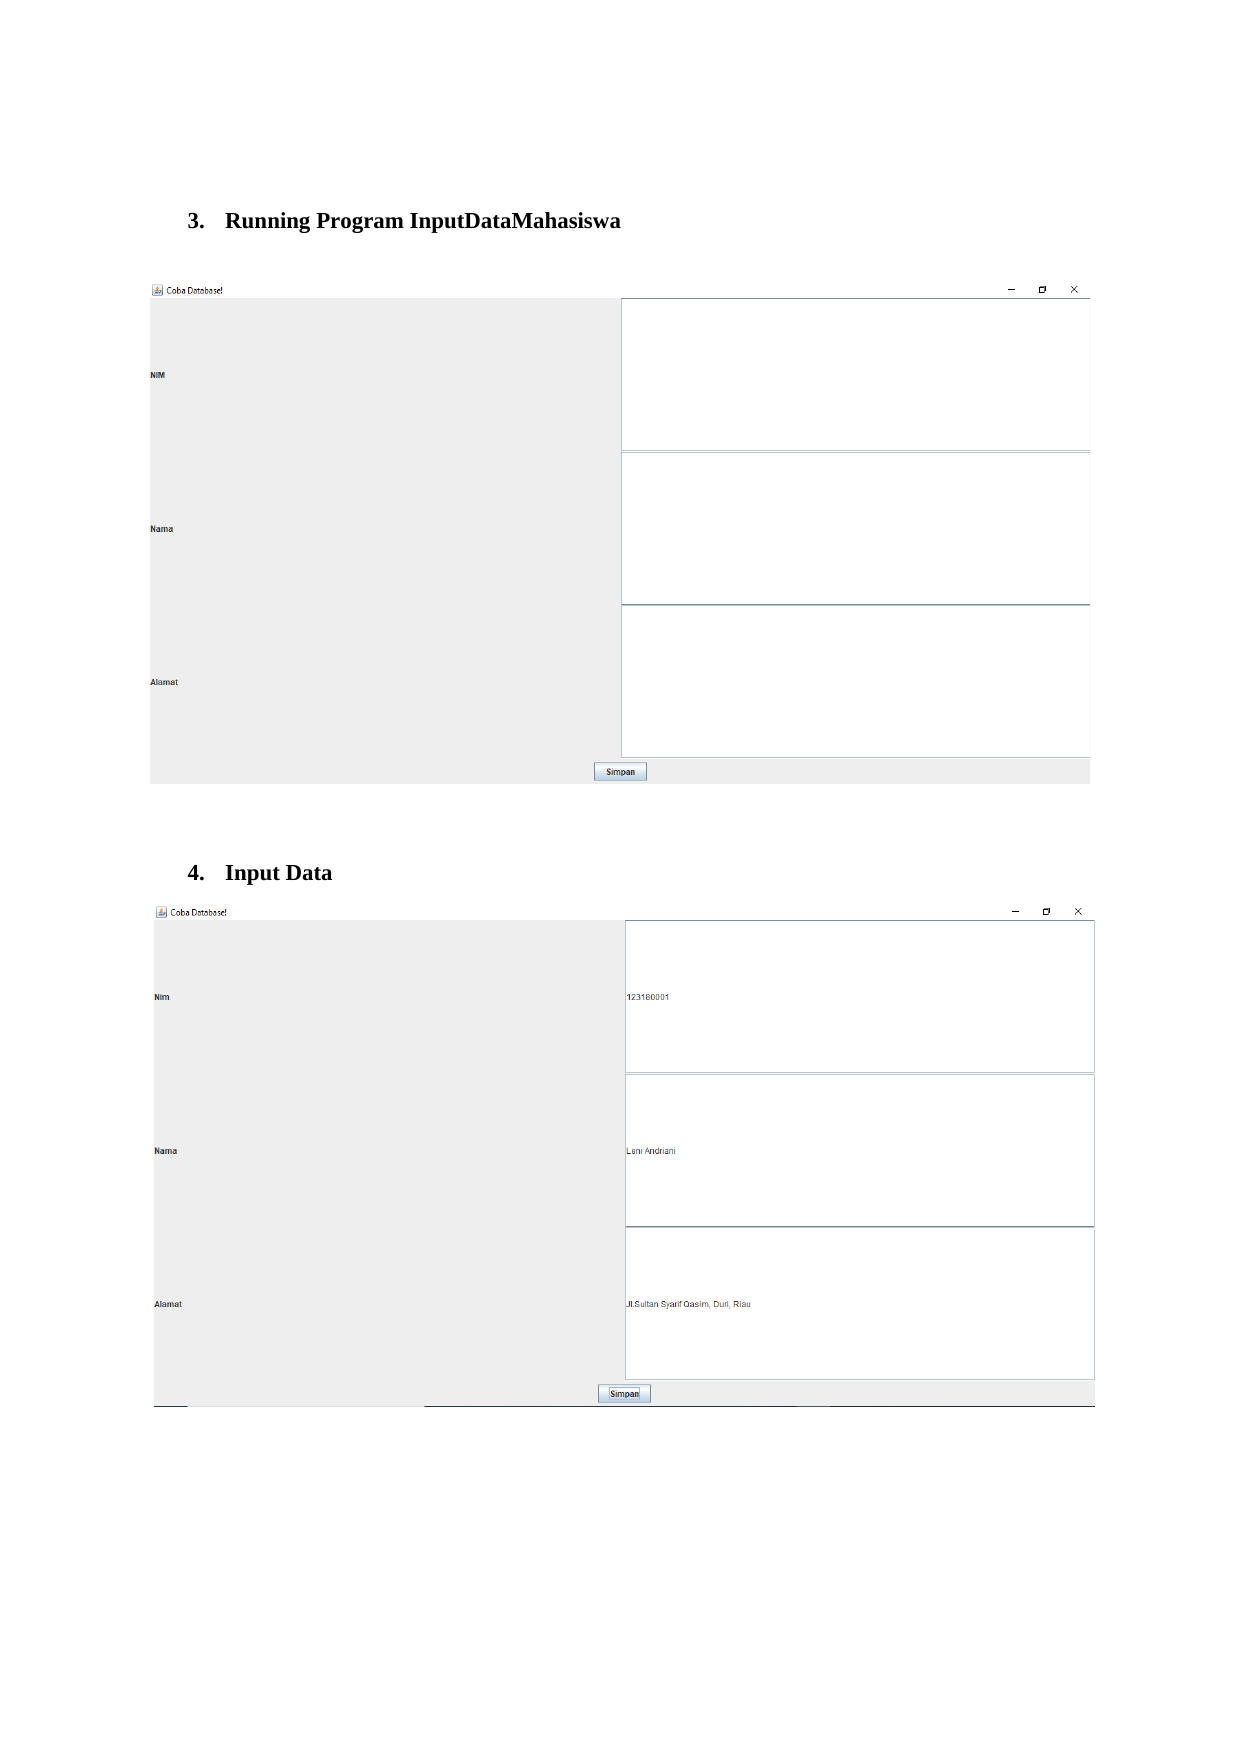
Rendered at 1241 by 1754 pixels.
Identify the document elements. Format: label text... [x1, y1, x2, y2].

list Input Data [187, 859, 1090, 886]
picture [154, 904, 1095, 1407]
list Running Program InputDataMahasiswa [187, 207, 1090, 233]
picture [150, 282, 1091, 784]
